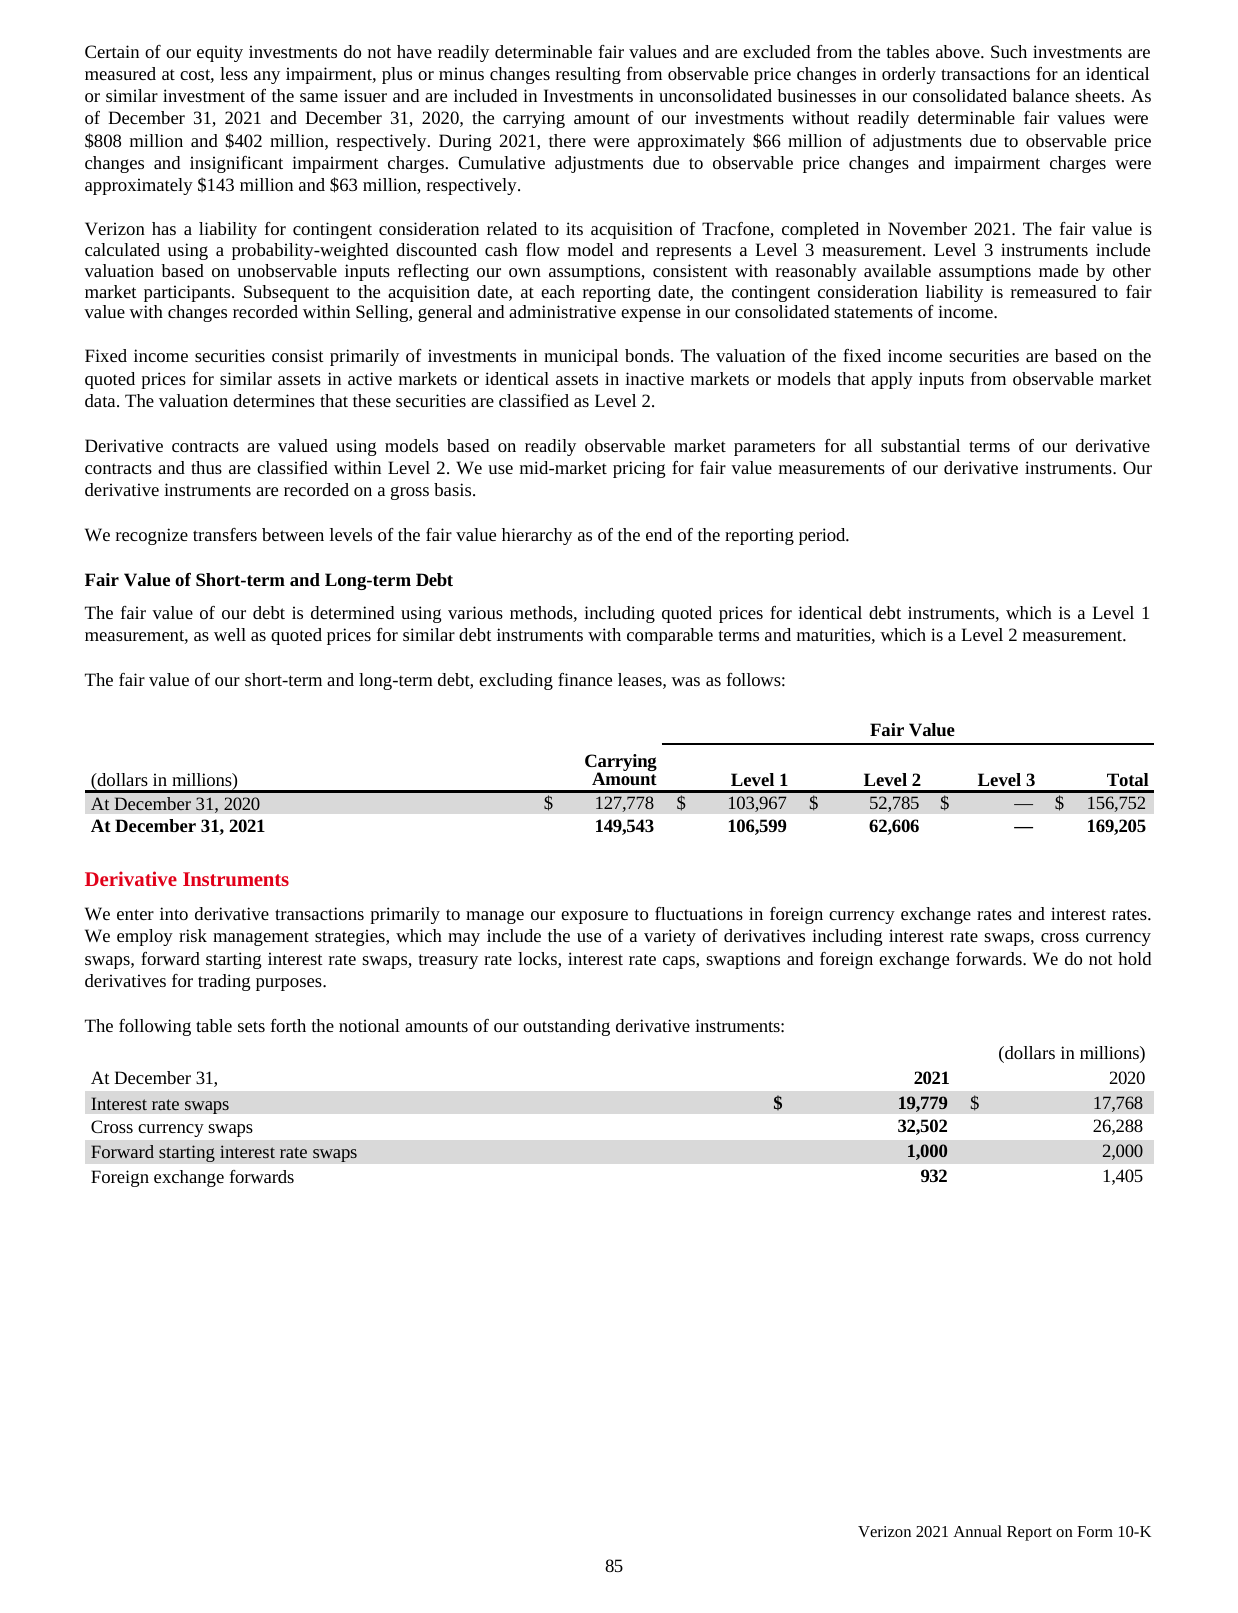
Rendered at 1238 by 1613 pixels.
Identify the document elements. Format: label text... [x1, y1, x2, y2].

subtitle Derivative Instruments [84, 867, 1194, 891]
text Verizon has a liability for contingent consideration related to its acquisition of Tracfone, completed in November 2021. The fair value is calculated using a probability-weighted discounted cash flow model and represents a Level 3 measurement. Level 3 instruments include valuation based on unobservable inputs reflecting our own assumptions, consistent with reasonably available assumptions made by other market participants. Subsequent to the acquisition date, at each reporting date, the contingent consideration liability is remeasured to fair value with changes recorded within Selling, general and administrative expense in our consolidated statements of income. [84, 219, 1154, 323]
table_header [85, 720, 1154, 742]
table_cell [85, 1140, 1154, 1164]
text Derivative contracts are valued using models based on readily observable market parameters for all substantial terms of our derivative contracts and thus are classified within Level 2. We use mid-market pricing for fair value measurements of our derivative instruments. Our derivative instruments are recorded on a gross basis. [84, 434, 1153, 501]
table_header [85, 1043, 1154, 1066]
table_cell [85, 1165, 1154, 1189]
text $808 million and $402 million, respectively. During 2021, there were approximately $66 million of adjustments due to observable price changes and insignificant impairment charges. Cumulative adjustments due to observable price changes and impairment charges were approximately $143 million and $63 million, respectively. [84, 129, 1153, 196]
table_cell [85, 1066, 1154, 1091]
text The fair value of our short-term and long-term debt, excluding finance leases, was as follows: [84, 669, 1194, 690]
text We enter into derivative transactions primarily to manage our exposure to fluctuations in foreign currency exchange rates and interest rates. We employ risk management strategies, which may include the use of a variety of derivatives including interest rate swaps, cross currency swaps, forward starting interest rate swaps, treasury rate locks, interest rate caps, swaptions and foreign exchange forwards. We do not hold derivatives for trading purposes. [84, 903, 1154, 991]
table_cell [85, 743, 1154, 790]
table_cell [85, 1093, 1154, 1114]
text We recognize transfers between levels of the fair value hierarchy as of the end of the reporting period. [84, 524, 1194, 546]
text Certain of our equity investments do not have readily determinable fair values and are excluded from the tables above. Such investments are measured at cost, less any impairment, plus or minus changes resulting from observable price changes in orderly transactions for an identical or similar investment of the same issuer and are included in Investments in unconsolidated businesses in our consolidated balance sheets. As of December 31, 2021 and December 31, 2020, the carrying amount of our investments without readily determinable fair values were [84, 41, 1153, 129]
subtitle Fair Value of Short-term and Long-term Debt [84, 569, 1194, 590]
text The following table sets forth the notional amounts of our outstanding derivative instruments: [84, 1015, 1194, 1036]
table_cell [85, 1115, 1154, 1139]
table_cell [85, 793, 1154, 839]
text The fair value of our debt is determined using various methods, including quoted prices for identical debt instruments, which is a Level 1 measurement, as well as quoted prices for similar debt instruments with comparable terms and maturities, which is a Level 2 measurement. [84, 602, 1153, 646]
text Fixed income securities consist primarily of investments in municipal bonds. The valuation of the fixed income securities are based on the quoted prices for similar assets in active markets or identical assets in inactive markets or models that apply inputs from observable market data. The valuation determines that these securities are classified as Level 2. [84, 345, 1153, 411]
